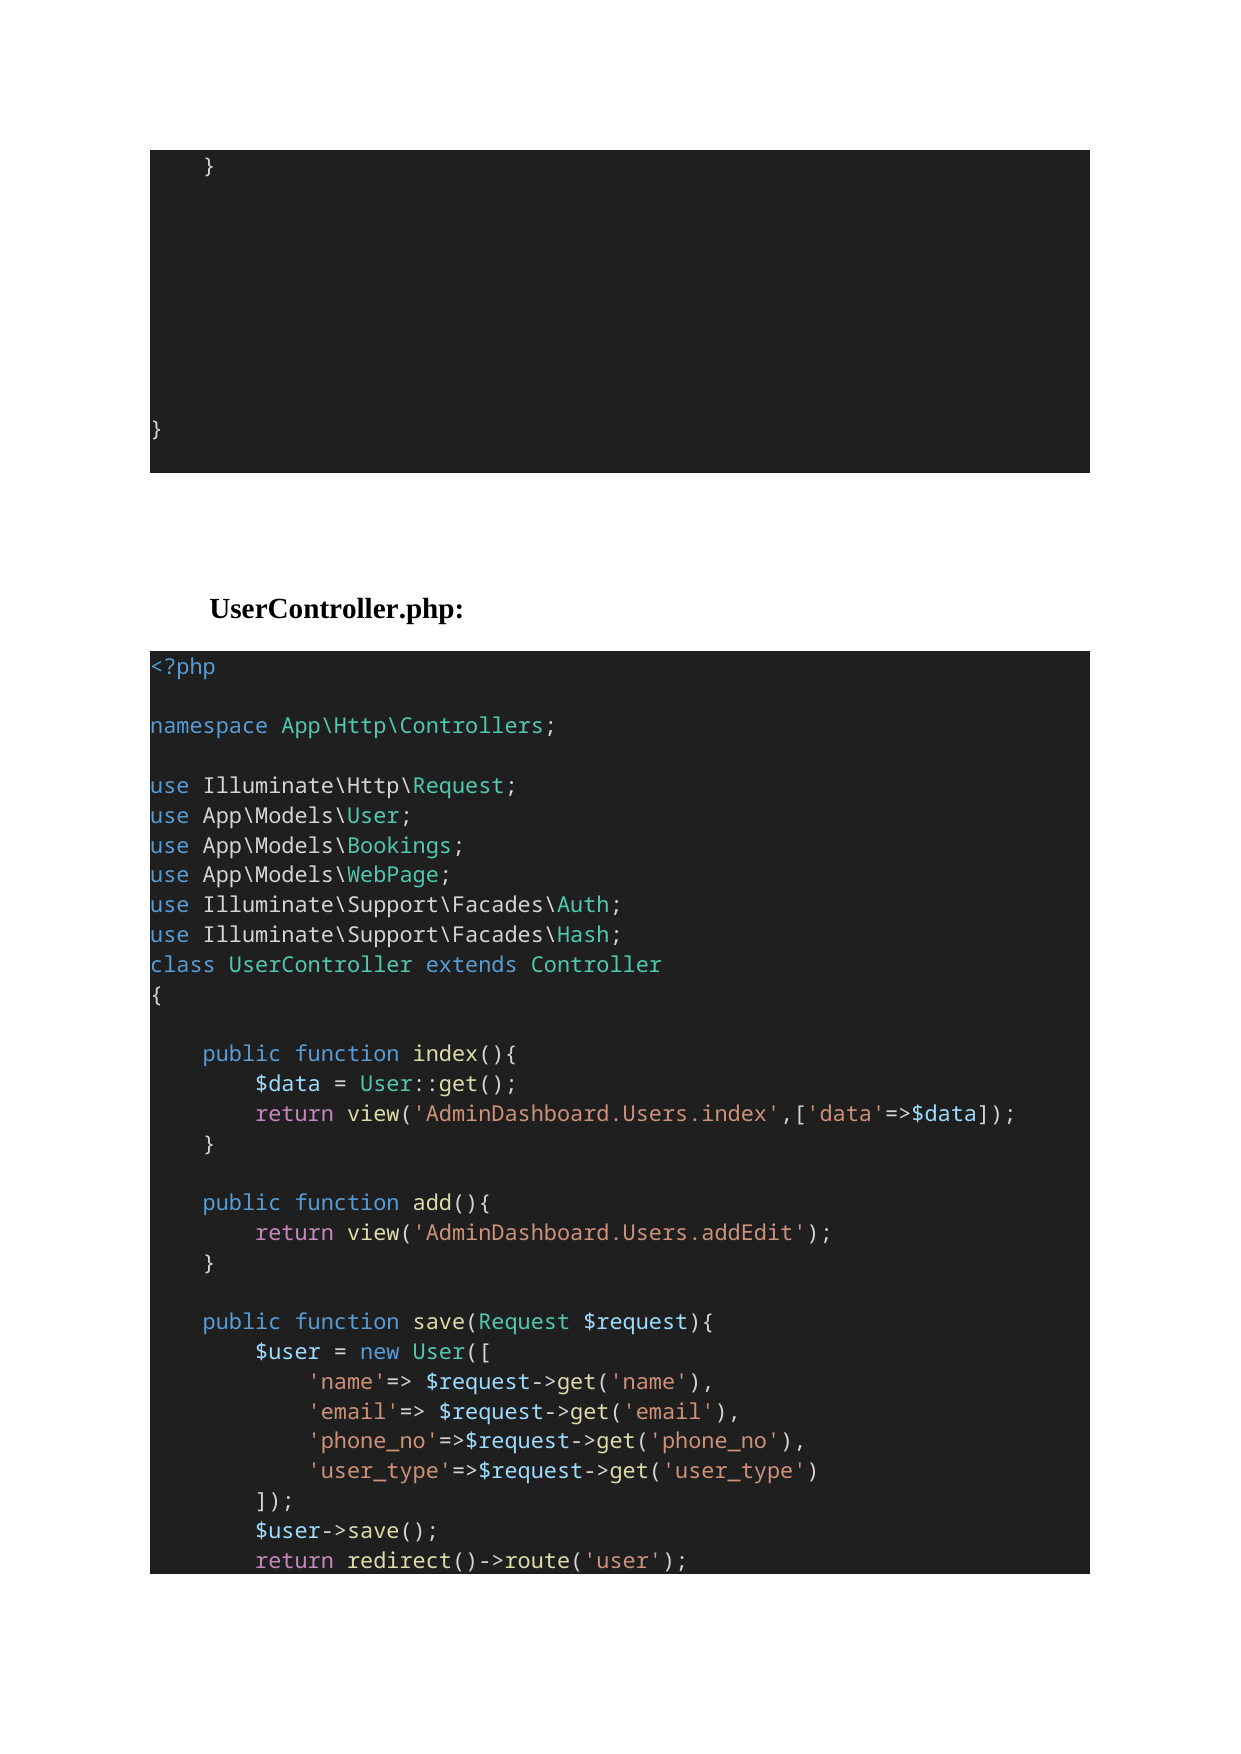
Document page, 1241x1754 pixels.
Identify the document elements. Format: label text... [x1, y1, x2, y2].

text use App\Models\User; [150, 800, 1090, 830]
text ]); [150, 1485, 1090, 1515]
text 'user_type'=>$request->get('user_type') [150, 1455, 1090, 1485]
text } [150, 150, 1090, 180]
text 'phone_no'=>$request->get('phone_no'), [150, 1426, 1090, 1455]
text 'name'=> $request->get('name'), [150, 1366, 1090, 1396]
text public function save(Request $request){ [150, 1306, 1090, 1336]
text $user->save(); [150, 1515, 1090, 1545]
text } [150, 1247, 1090, 1277]
text use App\Models\WebPage; [150, 859, 1090, 889]
text return redirect()->route('user'); [150, 1545, 1090, 1574]
text { [150, 979, 1090, 1008]
text namespace App\Http\Controllers; [150, 711, 1090, 740]
text use Illuminate\Support\Facades\Auth; [150, 889, 1090, 919]
text return view('AdminDashboard.Users.index',['data'=>$data]); [150, 1098, 1090, 1128]
text $data = User::get(); [150, 1068, 1090, 1098]
text $user = new User([ [150, 1336, 1090, 1366]
text public function add(){ [150, 1187, 1090, 1217]
text use App\Models\Bookings; [150, 830, 1090, 859]
text UserController.php: [209, 592, 1090, 625]
text } [150, 1128, 1090, 1157]
text class UserController extends Controller [150, 949, 1090, 979]
text public function index(){ [150, 1038, 1090, 1068]
text } [150, 413, 1090, 443]
text <?php [150, 651, 1090, 681]
text use Illuminate\Http\Request; [150, 770, 1090, 800]
text 'email'=> $request->get('email'), [150, 1396, 1090, 1426]
text use Illuminate\Support\Facades\Hash; [150, 919, 1090, 949]
text return view('AdminDashboard.Users.addEdit'); [150, 1217, 1090, 1247]
